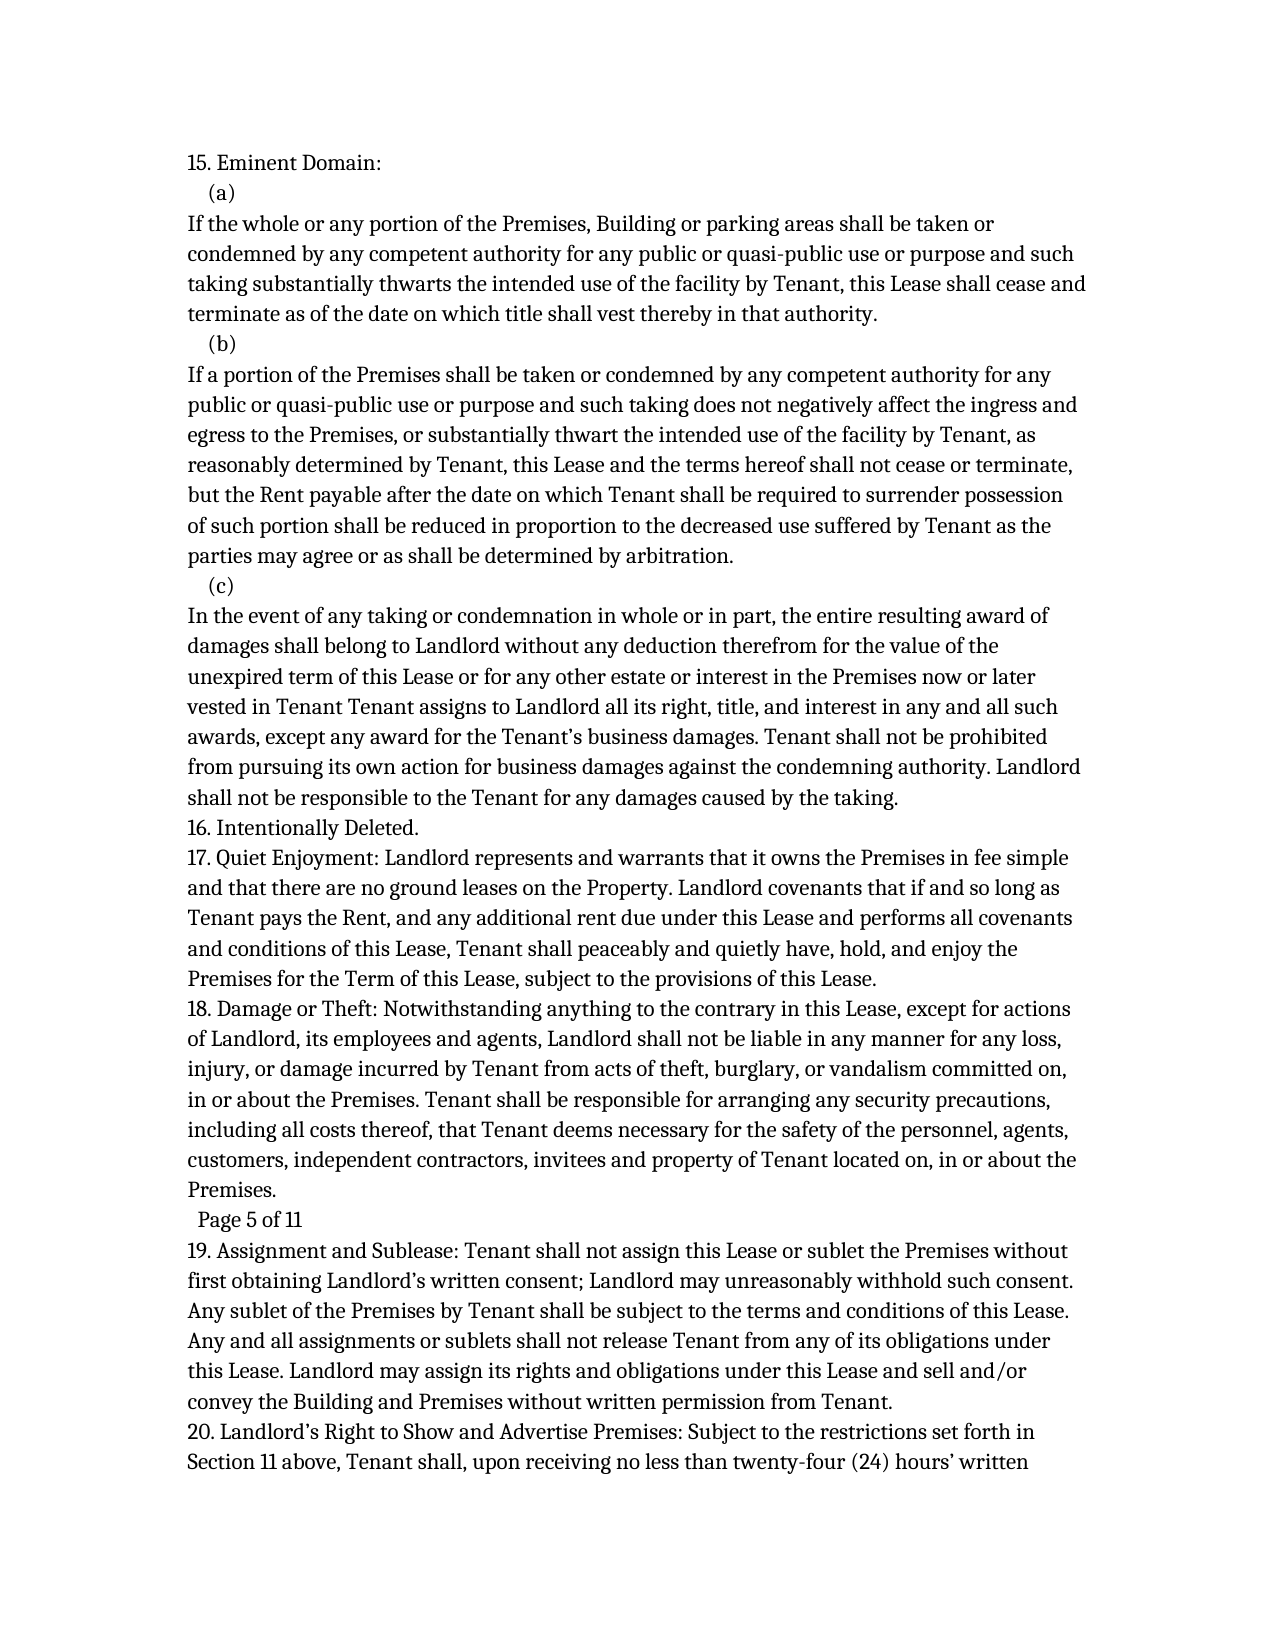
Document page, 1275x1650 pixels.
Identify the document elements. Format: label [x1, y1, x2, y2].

text [187, 150, 1087, 1475]
